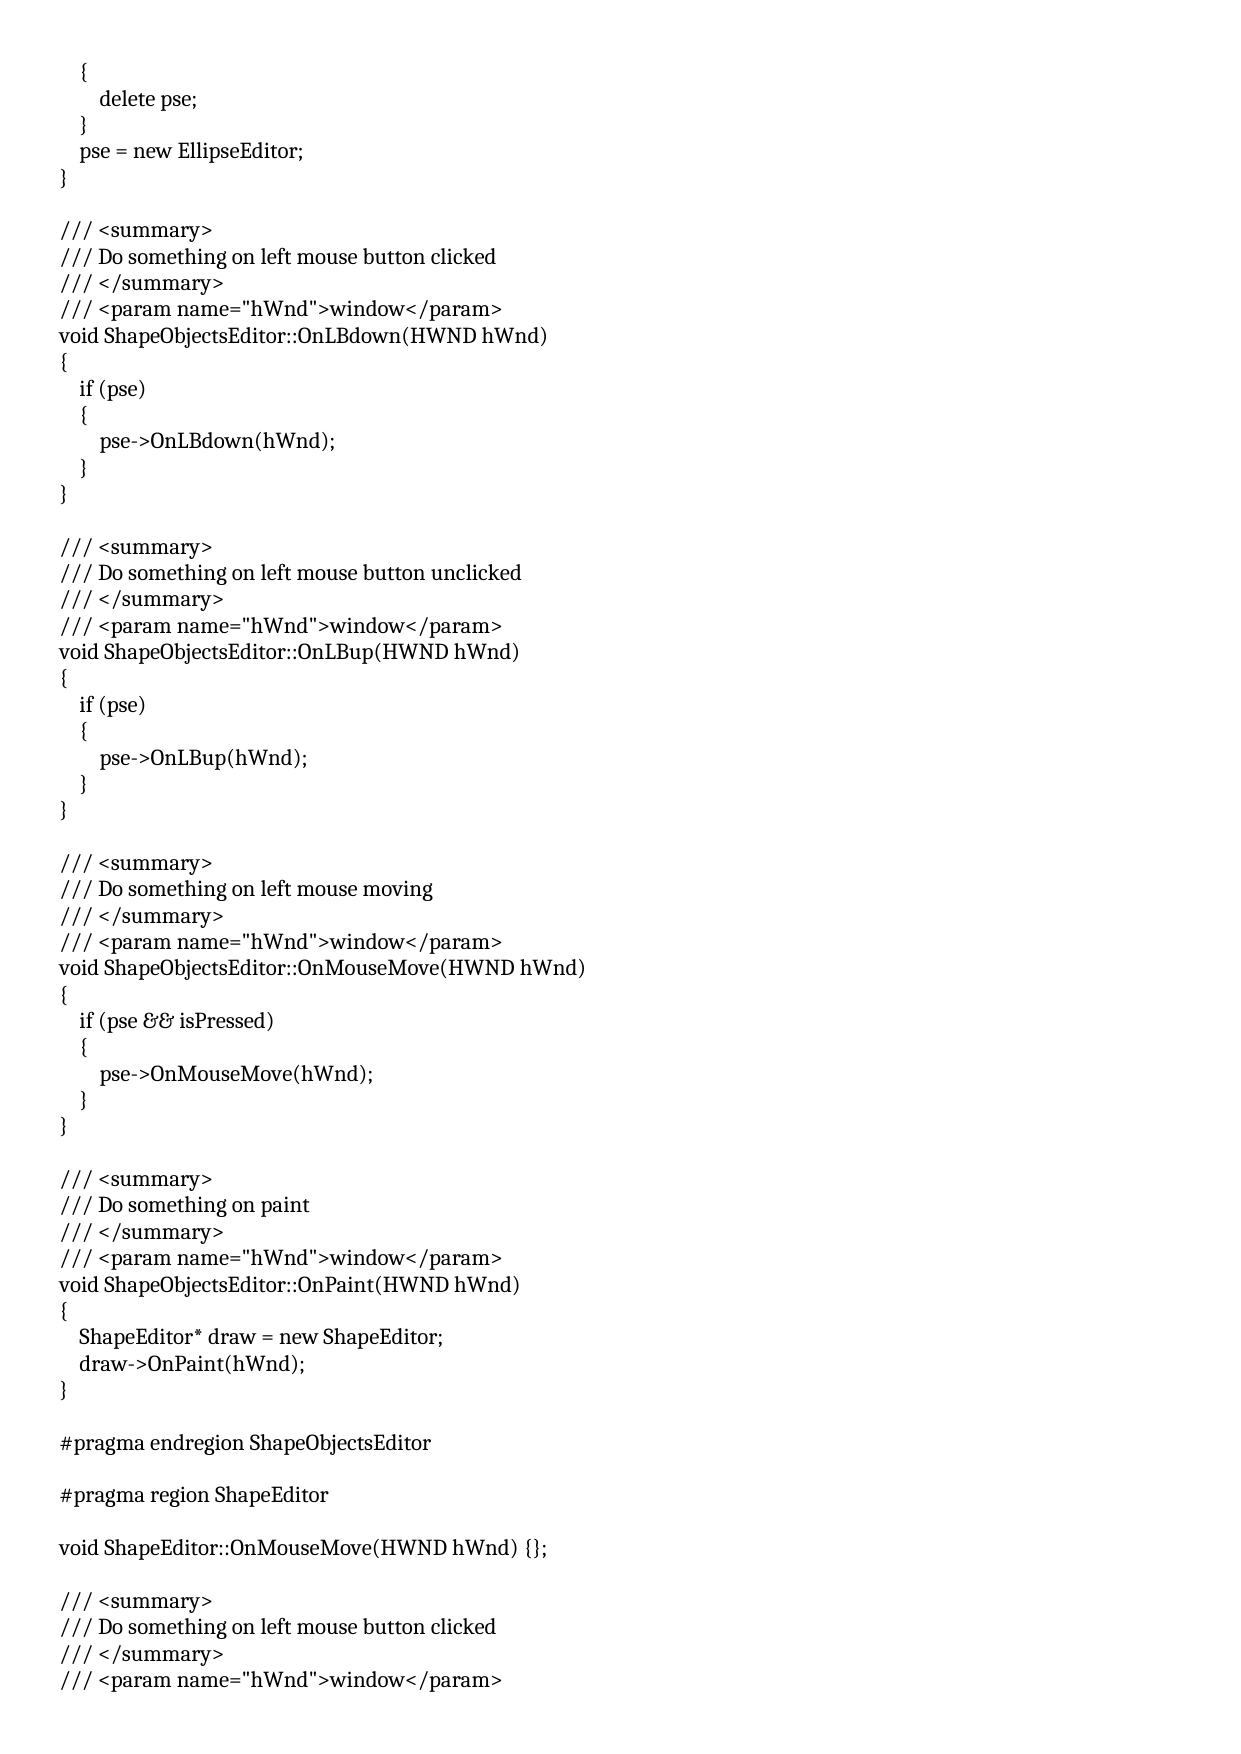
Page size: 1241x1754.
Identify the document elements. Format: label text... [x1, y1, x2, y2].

text /// <summary> [59, 1588, 1181, 1614]
text if (pse) [59, 692, 1181, 718]
text /// </summary> [59, 270, 1181, 296]
text /// Do something on left mouse moving [59, 876, 1181, 902]
text pse->OnMouseMove(hWnd); [59, 1061, 1181, 1087]
text /// </summary> [59, 586, 1181, 612]
text { [59, 981, 1181, 1008]
text /// <summary> [59, 1166, 1181, 1192]
text /// <summary> [59, 217, 1181, 243]
text pse->OnLBup(hWnd); [59, 744, 1181, 771]
text /// Do something on paint [59, 1192, 1181, 1219]
text /// Do something on left mouse button unclicked [59, 560, 1181, 586]
text void ShapeObjectsEditor::OnLBup(HWND hWnd) [59, 639, 1181, 665]
text /// </summary> [59, 1219, 1181, 1245]
text { [59, 718, 1181, 744]
text void ShapeObjectsEditor::OnPaint(HWND hWnd) [59, 1271, 1181, 1298]
text { [59, 1034, 1181, 1061]
text #pragma region ShapeEditor [59, 1482, 1181, 1508]
text draw->OnPaint(hWnd); [59, 1350, 1181, 1377]
text /// <param name="hWnd">window</param> [59, 1245, 1181, 1271]
text /// <param name="hWnd">window</param> [59, 929, 1181, 955]
text } [59, 454, 1181, 481]
text } [59, 112, 1181, 138]
text /// <param name="hWnd">window</param> [59, 296, 1181, 323]
text pse = new EllipseEditor; [59, 138, 1181, 164]
text ShapeEditor* draw = new ShapeEditor; [59, 1324, 1181, 1350]
text /// Do something on left mouse button clicked [59, 243, 1181, 270]
text } [59, 771, 1181, 797]
text } [59, 1087, 1181, 1113]
text void ShapeEditor::OnMouseMove(HWND hWnd) {}; [59, 1535, 1181, 1561]
text /// </summary> [59, 902, 1181, 929]
text /// </summary> [59, 1640, 1181, 1667]
text { [59, 402, 1181, 428]
text { [59, 59, 1181, 85]
text { [59, 1298, 1181, 1324]
text /// <param name="hWnd">window</param> [59, 1667, 1181, 1693]
text { [59, 349, 1181, 375]
text if (pse && isPressed) [59, 1008, 1181, 1034]
text /// <summary> [59, 850, 1181, 876]
text } [59, 1377, 1181, 1403]
text /// Do something on left mouse button clicked [59, 1614, 1181, 1640]
text } [59, 164, 1181, 191]
text } [59, 481, 1181, 507]
text void ShapeObjectsEditor::OnLBdown(HWND hWnd) [59, 323, 1181, 349]
text /// <param name="hWnd">window</param> [59, 612, 1181, 639]
text pse->OnLBdown(hWnd); [59, 428, 1181, 454]
text { [59, 665, 1181, 692]
text #pragma endregion ShapeObjectsEditor [59, 1429, 1181, 1456]
text /// <summary> [59, 533, 1181, 560]
text if (pse) [59, 375, 1181, 402]
text delete pse; [59, 85, 1181, 112]
text void ShapeObjectsEditor::OnMouseMove(HWND hWnd) [59, 955, 1181, 981]
text } [59, 797, 1181, 823]
text } [59, 1113, 1181, 1139]
